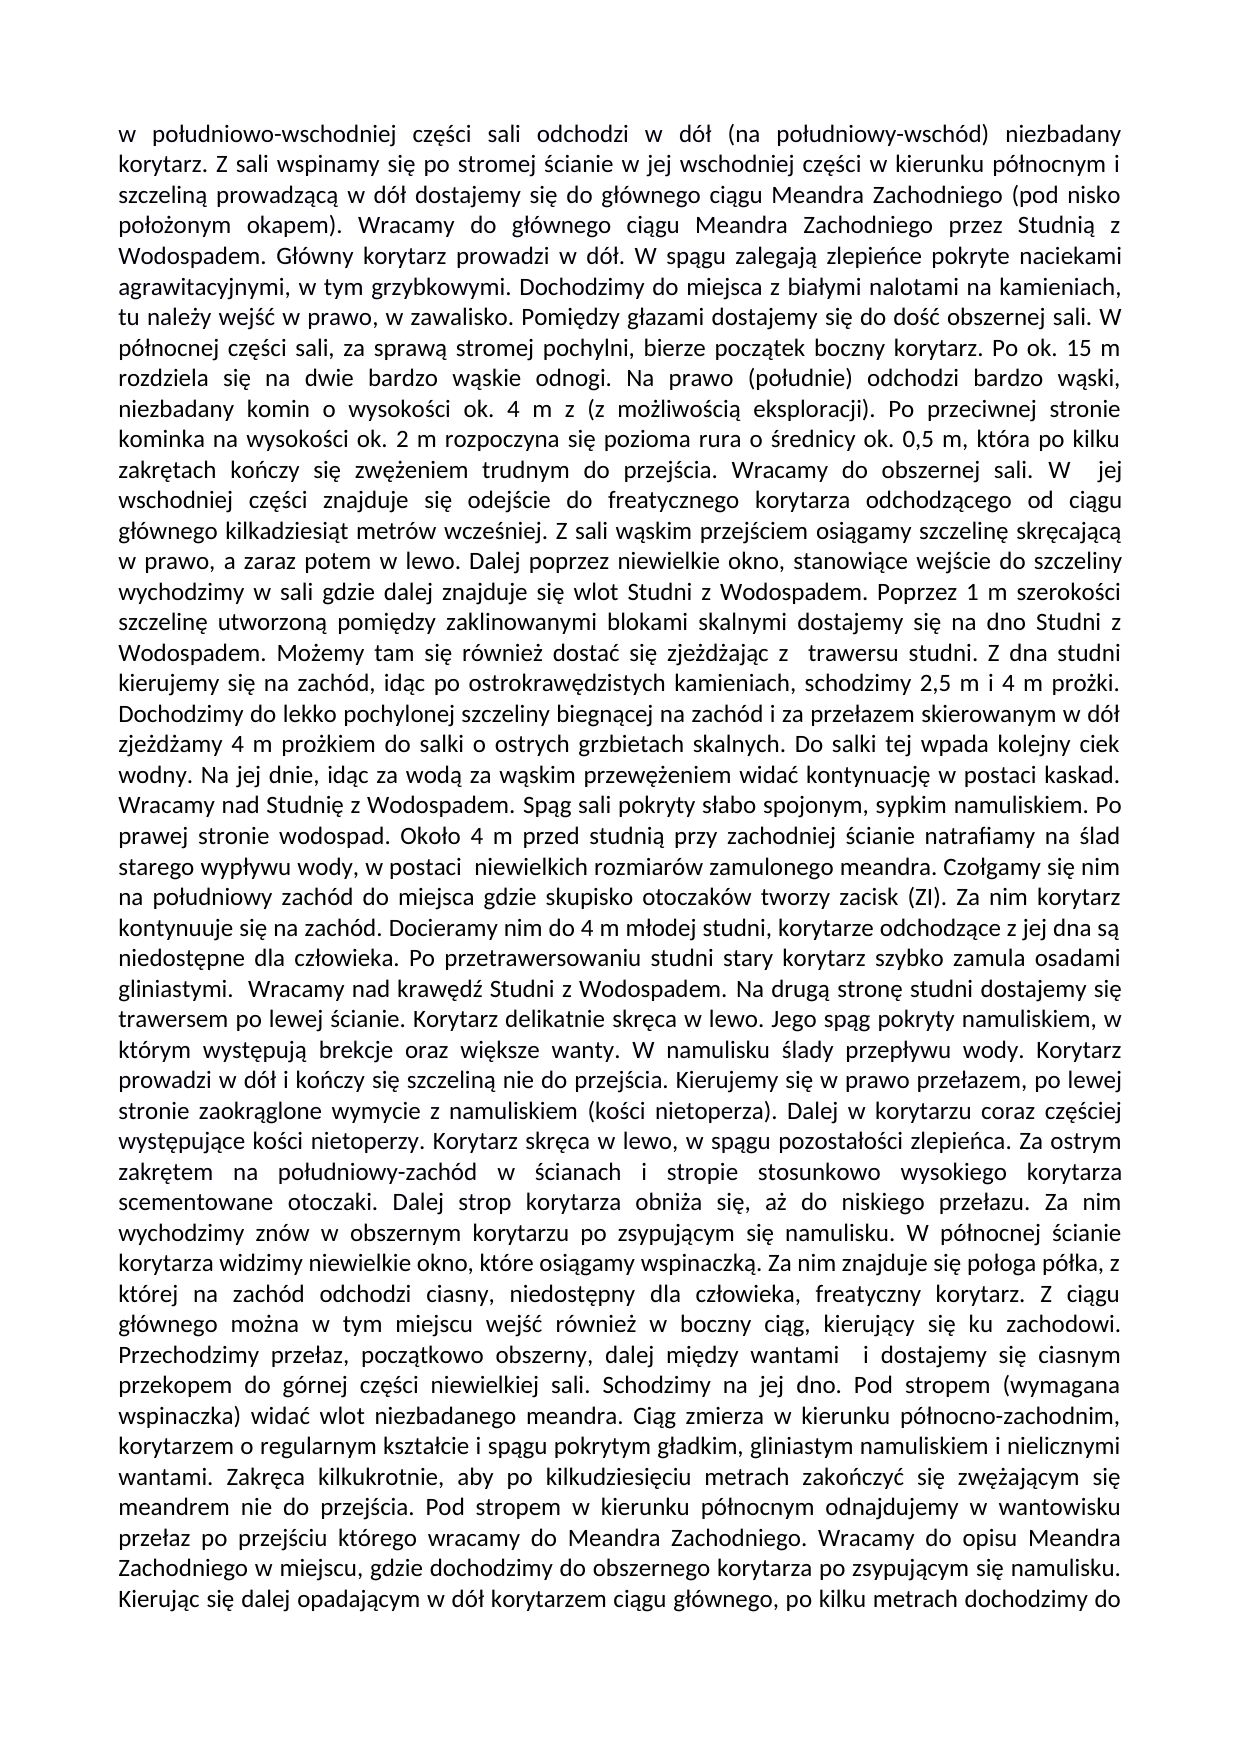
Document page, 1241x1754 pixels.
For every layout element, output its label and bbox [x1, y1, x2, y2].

text [118, 118, 1122, 1614]
